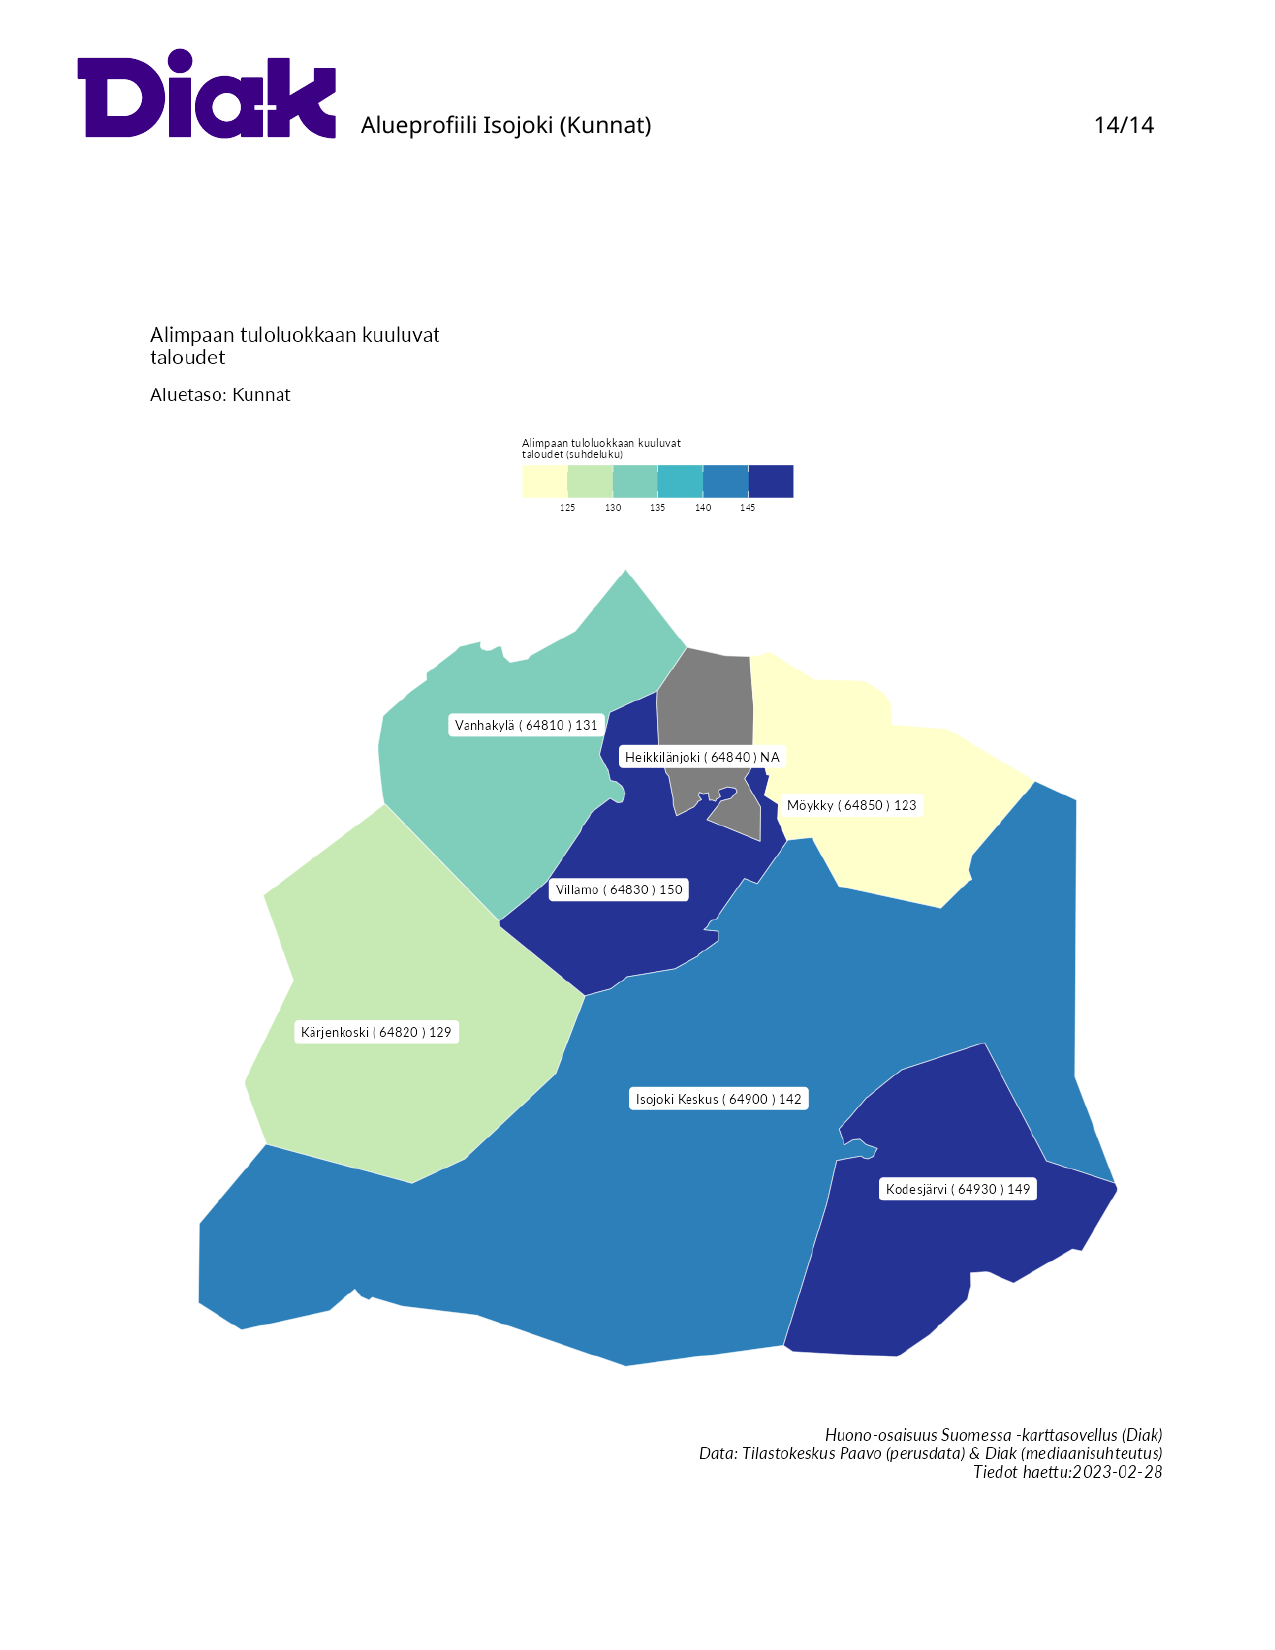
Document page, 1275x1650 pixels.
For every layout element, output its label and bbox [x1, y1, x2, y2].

picture [93, 172, 1219, 1576]
